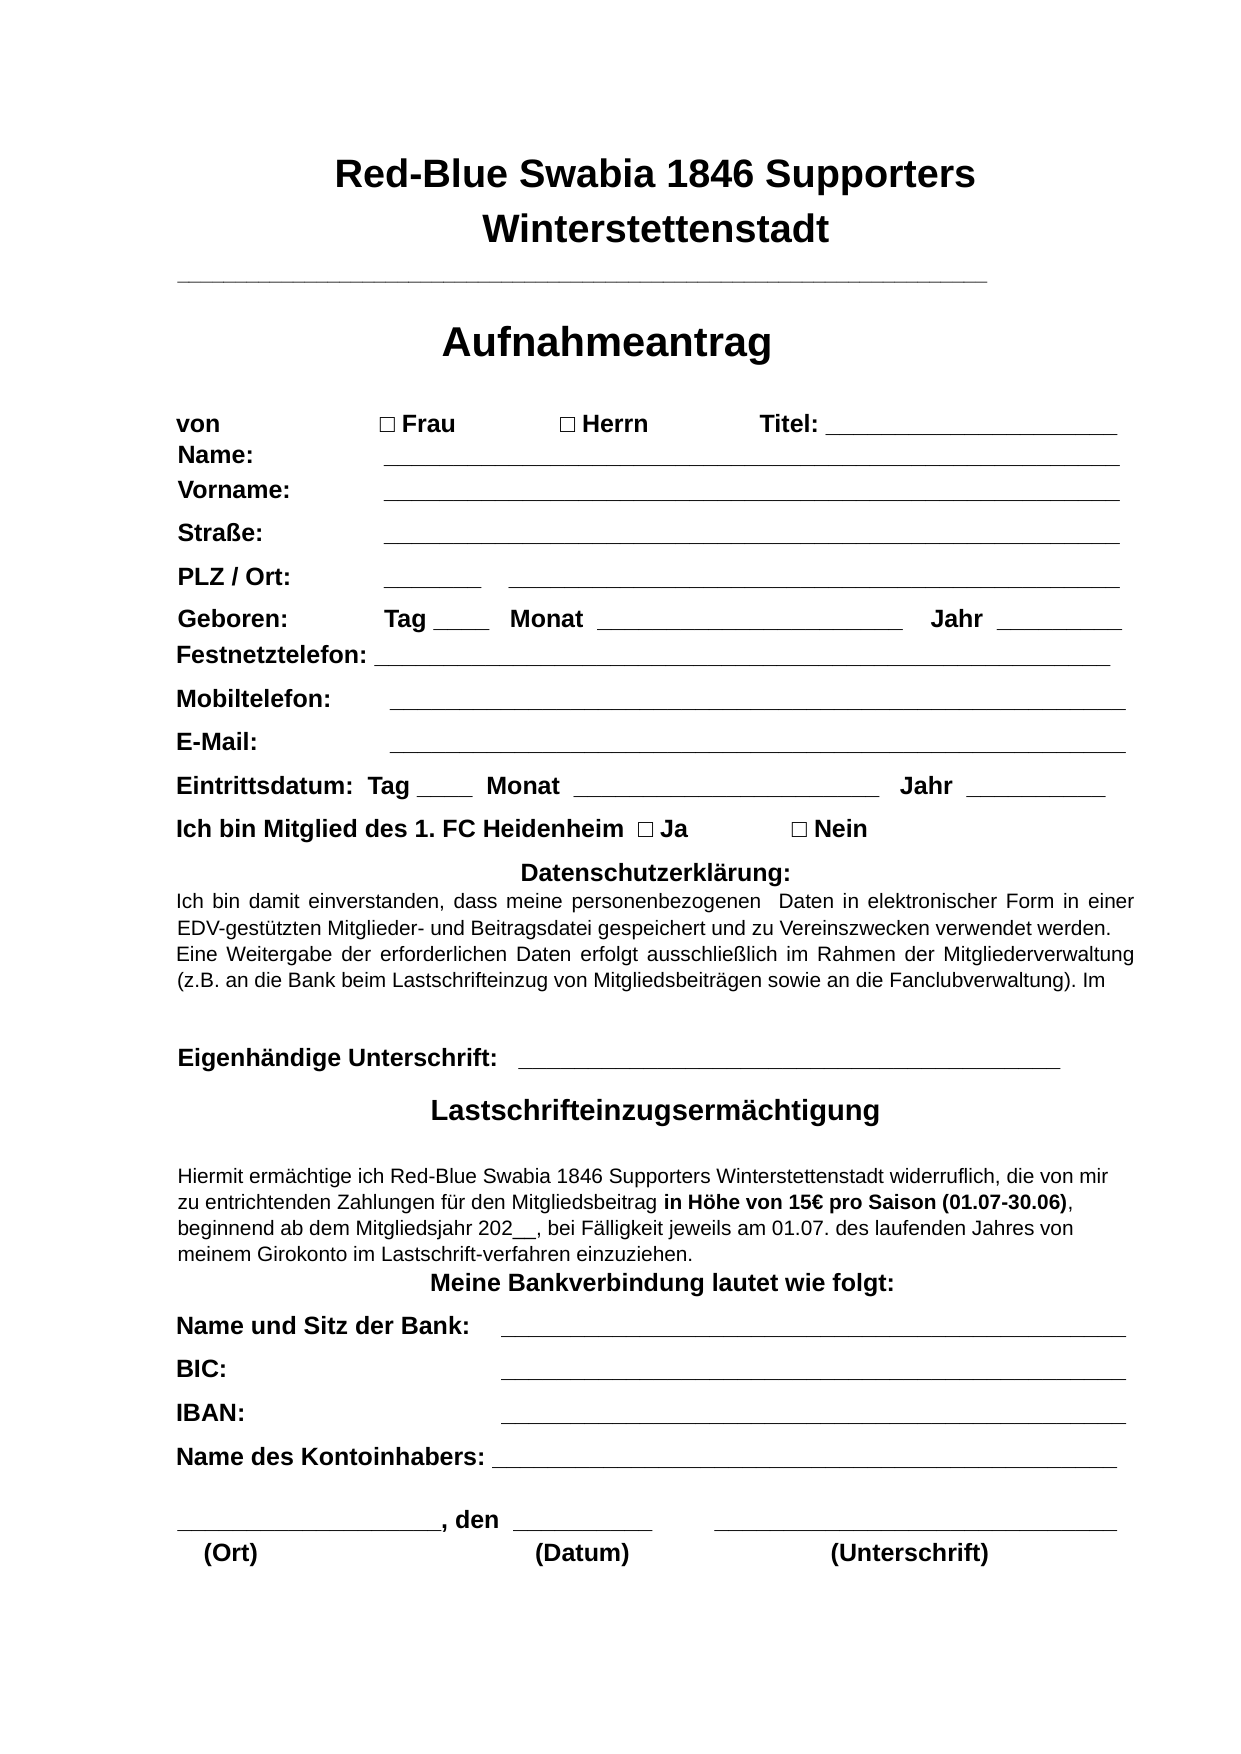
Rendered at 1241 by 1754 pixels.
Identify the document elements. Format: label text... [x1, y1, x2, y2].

table_cell _______ ____________________________________________ [382, 561, 1132, 604]
table_cell Straße: [177, 518, 382, 561]
table_cell _____________________________________________________ [382, 518, 1132, 561]
text Festnetztelefon: _____________________________________________________ [176, 640, 1134, 669]
text Datenschutzerklärung: [520, 858, 1134, 887]
text von □ Frau □ Herrn Titel: _____________________ [176, 409, 1134, 437]
text Name und Sitz der Bank: _____________________________________________ [176, 1311, 1134, 1339]
text E-Mail: _____________________________________________________ [176, 727, 1134, 756]
table_cell PLZ / Ort: [177, 561, 382, 604]
table_header _____________________________________________________ [382, 440, 1132, 475]
table_cell Geboren: [177, 605, 382, 640]
text Red-Blue Swabia 1846 Supporters Winterstettenstadt [177, 150, 1134, 251]
text Eintrittsdatum: Tag ____ Monat ______________________ Jahr __________ [176, 771, 1134, 799]
text Eine Weitergabe der erforderlichen Daten erfolgt ausschließlich im Rahmen der Mitgliederverwaltung (z.B. an die Bank beim Lastschrifteinzug von Mitgliedsbeiträgen sowie an die Fanclubverwaltung). Im [176, 942, 1135, 992]
table_cell Tag ____ Monat ______________________ Jahr _________ [382, 605, 1132, 640]
text (Ort) (Datum) (Unterschrift) [176, 1538, 1134, 1567]
text Hiermit ermächtige ich Red-Blue Swabia 1846 Supporters Winterstettenstadt widerruflich, die von mir zu entrichtenden Zahlungen für den Mitgliedsbeitrag in Höhe von 15€ pro Saison (01.07-30.06), beginnend ab dem Mitgliedsjahr 202__, bei Fälligkeit jeweils am 01.07. des laufenden Jahres von meinem Girokonto im Lastschrift-verfahren einzuziehen. [177, 1164, 1134, 1266]
text IBAN: _____________________________________________ [176, 1398, 1134, 1427]
text ______________________________________________________________________ [177, 261, 1134, 285]
text Meine Bankverbindung lautet wie folgt: [184, 1268, 1134, 1296]
table_cell _____________________________________________________ [382, 475, 1132, 518]
text Lastschrifteinzugsermächtigung [177, 1093, 1134, 1126]
text BIC: _____________________________________________ [176, 1354, 1134, 1383]
text Eigenhändige Unterschrift: _______________________________________ [177, 1043, 1134, 1072]
text Ich bin damit einverstanden, dass meine personenbezogenen Daten in elektronischer Form in einer EDV-gestützten Mitglieder- und Beitragsdatei gespeichert und zu Vereinszwecken verwendet werden. [176, 889, 1135, 939]
text Aufnahmeantrag [177, 317, 1036, 365]
text Ich bin Mitglied des 1. FC Heidenheim □ Ja □ Nein [176, 814, 1134, 843]
text Mobiltelefon: _____________________________________________________ [176, 683, 1134, 712]
text Name des Kontoinhabers: _____________________________________________ [176, 1442, 1134, 1471]
text ___________________, den __________ _____________________________ [177, 1505, 1134, 1534]
table_cell Vorname: [177, 475, 382, 518]
table_header Name: [177, 440, 382, 475]
